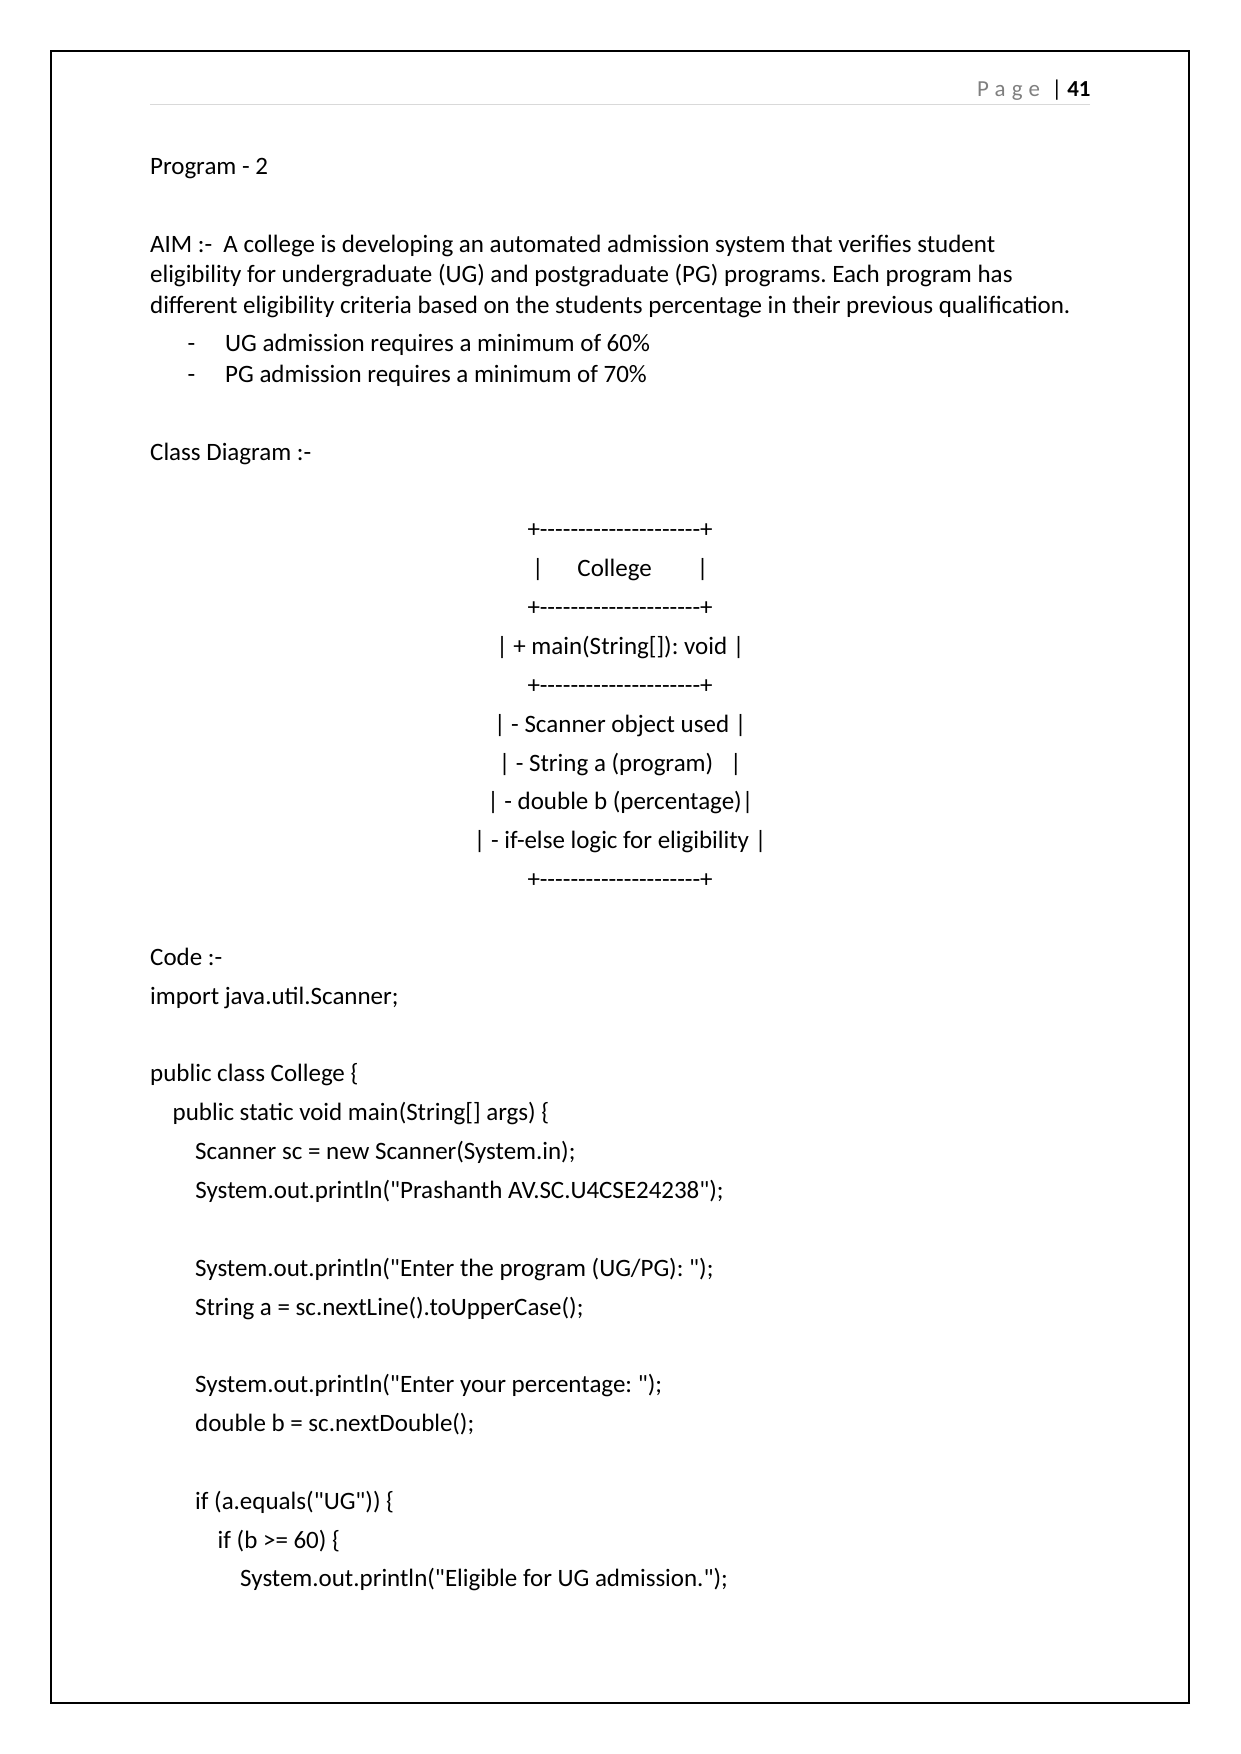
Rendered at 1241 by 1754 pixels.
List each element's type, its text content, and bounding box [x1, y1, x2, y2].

text +---------------------+ [150, 591, 1090, 622]
text +---------------------+ [150, 669, 1090, 699]
text +---------------------+ [150, 513, 1090, 544]
text public class College { [150, 1057, 1090, 1088]
text public static void main(String[] args) { [150, 1096, 1090, 1127]
text Program - 2 [150, 150, 1090, 181]
text | College | [150, 552, 1090, 583]
text import java.util.Scanner; [150, 980, 1090, 1010]
text | - String a (program) | [150, 747, 1090, 777]
list UG admission requires a minimum of 60% [187, 328, 1090, 358]
text String a = sc.nextLine().toUpperCase(); [150, 1291, 1090, 1321]
text double b = sc.nextDouble(); [150, 1407, 1090, 1438]
text AIM :- A college is developing an automated admission system that verifies student eligibility for undergraduate (UG) and postgraduate (PG) programs. Each program has different eligibility criteria based on the students percentage in their previous qualification. [150, 228, 1090, 319]
list PG admission requires a minimum of 70% [187, 358, 1090, 389]
text | - Scanner object used | [150, 708, 1090, 738]
text System.out.println("Eligible for UG admission."); [150, 1563, 1090, 1593]
text +---------------------+ [150, 863, 1090, 894]
text if (a.equals("UG")) { [150, 1485, 1090, 1515]
text System.out.println("Prashanth AV.SC.U4CSE24238"); [150, 1174, 1090, 1204]
text | + main(String[]): void | [150, 630, 1090, 661]
text if (b >= 60) { [150, 1524, 1090, 1554]
text Class Diagram :- [150, 436, 1090, 466]
text Code :- [150, 941, 1090, 971]
text Scanner sc = new Scanner(System.in); [150, 1135, 1090, 1166]
text System.out.println("Enter the program (UG/PG): "); [150, 1252, 1090, 1282]
text System.out.println("Enter your percentage: "); [150, 1368, 1090, 1399]
text | - if-else logic for eligibility | [150, 824, 1090, 855]
text | - double b (percentage)| [150, 786, 1090, 816]
